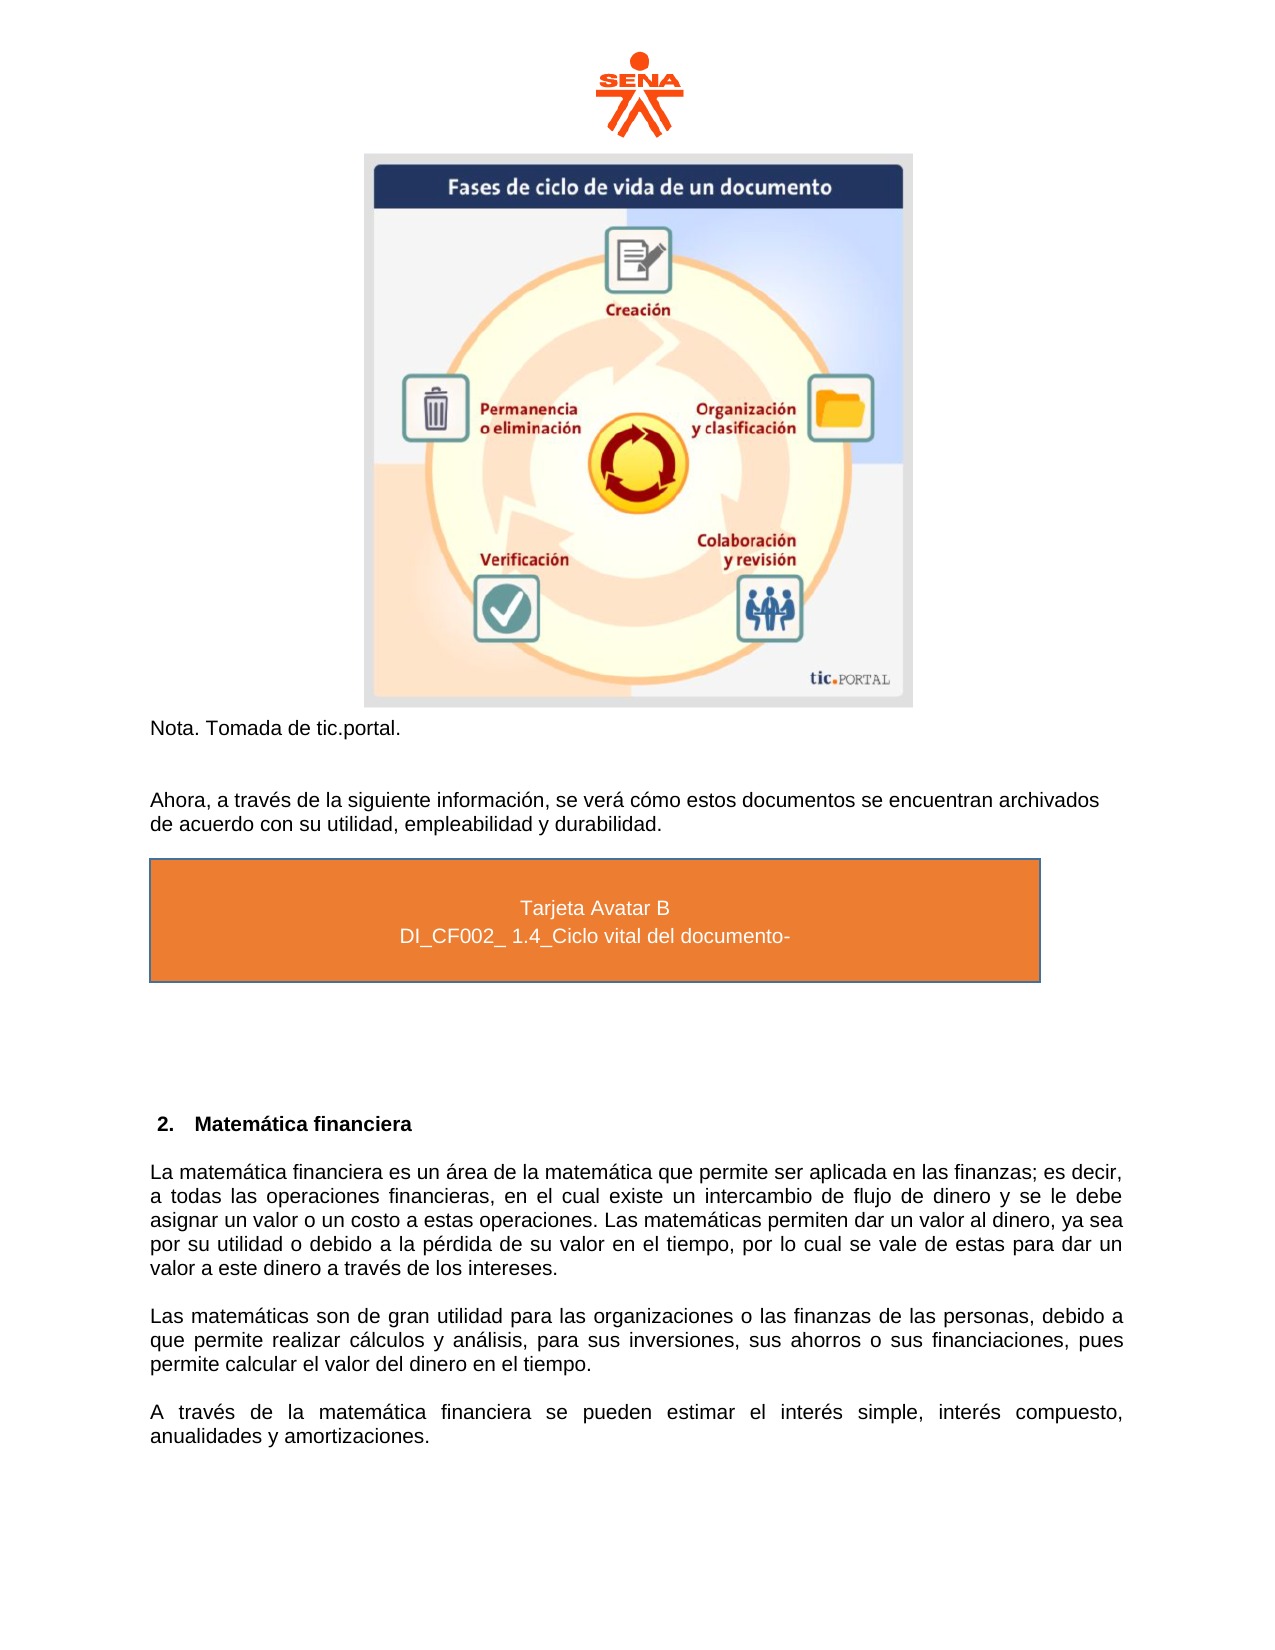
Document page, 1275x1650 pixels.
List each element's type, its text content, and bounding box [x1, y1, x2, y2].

text La matemática financiera es un área de la matemática que permite ser aplicada en las finanzas; es decir, a todas las operaciones financieras, en el cual existe un intercambio de flujo de dinero y se le debe asignar un valor o un costo a estas operaciones. Las matemáticas permiten dar un valor al dinero, ya sea por su utilidad o debido a la pérdida de su valor en el tiempo, por lo cual se vale de estas para dar un valor a este dinero a través de los intereses. [150, 1160, 1125, 1280]
list Matemática financiera [157, 1112, 1125, 1136]
text Nota. Tomada de tic.portal. [150, 716, 1125, 740]
picture [585, 48, 690, 142]
text Las matemáticas son de gran utilidad para las organizaciones o las finanzas de las personas, debido a que permite realizar cálculos y análisis, para sus inversiones, sus ahorros o sus financiaciones, pues permite calcular el valor del dinero en el tiempo. [150, 1304, 1125, 1376]
picture [355, 150, 920, 716]
text A través de la matemática financiera se pueden estimar el interés simple, interés compuesto, anualidades y amortizaciones. [150, 1400, 1125, 1448]
text Ahora, a través de la siguiente información, se verá cómo estos documentos se encuentran archivados de acuerdo con su utilidad, empleabilidad y durabilidad. [150, 788, 1125, 836]
